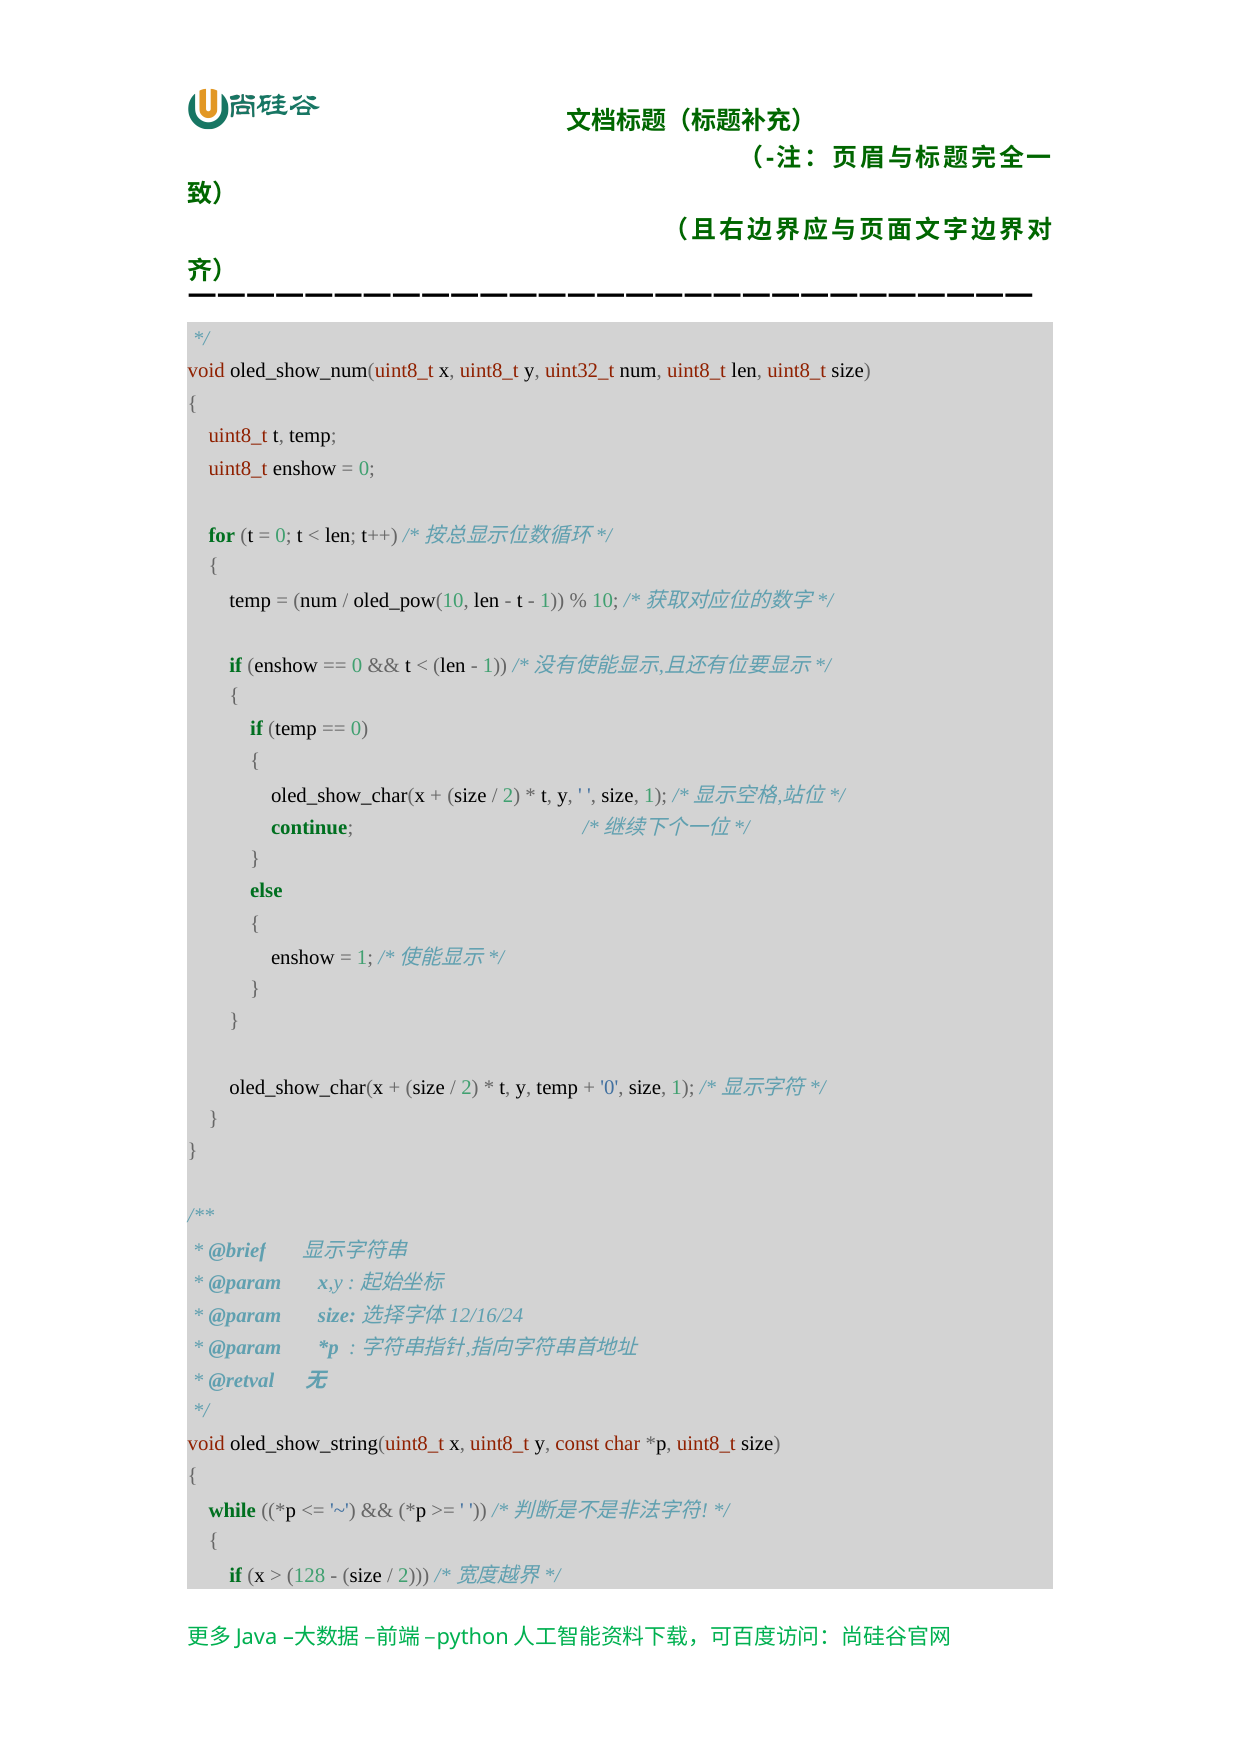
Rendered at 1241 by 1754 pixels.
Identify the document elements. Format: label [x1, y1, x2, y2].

picture [187, 88, 321, 130]
text [187, 322, 1053, 1589]
